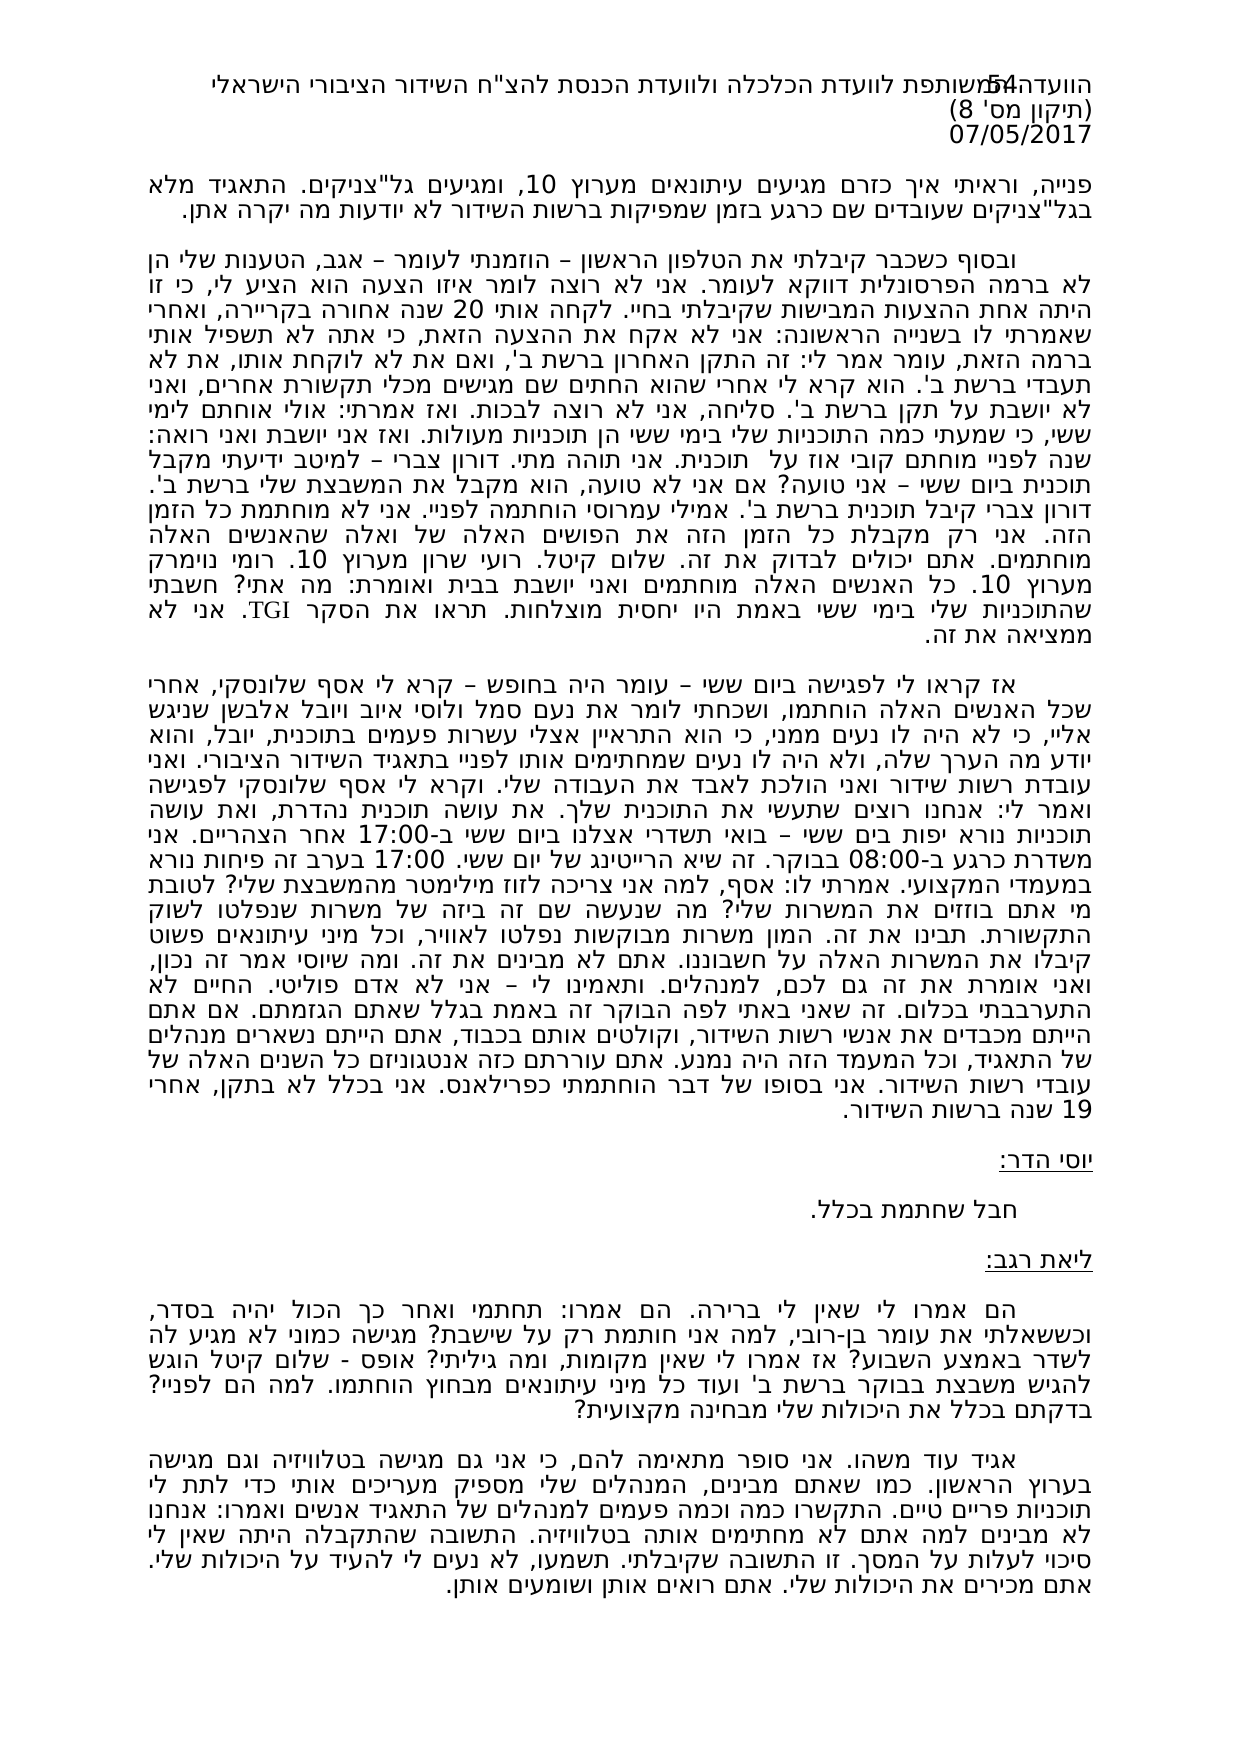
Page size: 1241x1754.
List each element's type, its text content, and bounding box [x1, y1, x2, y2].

text יוסי הדר: [147, 1149, 1093, 1174]
text אגיד עוד משהו. אני סופר מתאימה להם, כי אני גם מגישה בטלוויזיה וגם מגישה בערוץ הראשון. כמו שאתם מבינים, המנהלים שלי מספיק מעריכים אותי כדי לתת לי תוכניות פריים טיים. התקשרו כמה וכמה פעמים למנהלים של התאגיד אנשים ואמרו: אנחנו לא מבינים למה אתם לא מחתימים אותה בטלוויזיה. התשובה שהתקבלה היתה שאין לי סיכוי לעלות על המסך. זו התשובה שקיבלתי. תשמעו, לא נעים לי להעיד על היכולות שלי. אתם מכירים את היכולות שלי. אתם רואים אותן ושומעים אותן. [147, 1449, 1093, 1599]
text ליאת רגב: [147, 1249, 1093, 1274]
text חבל שחתמת בכלל. [147, 1199, 1093, 1224]
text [147, 174, 1093, 224]
text ובסוף כשכבר קיבלתי את הטלפון הראשון – הוזמנתי לעומר – אגב, הטענות שלי הן לא ברמה הפרסונלית דווקא לעומר. אני לא רוצה לומר איזו הצעה הוא הציע לי, כי זו היתה אחת ההצעות המבישות שקיבלתי בחיי. לקחה אותי 20 שנה אחורה בקריירה, ואחרי שאמרתי לו בשנייה הראשונה: אני לא אקח את ההצעה הזאת, כי אתה לא תשפיל אותי ברמה הזאת, עומר אמר לי: זה התקן האחרון ברשת ב', ואם את לא לוקחת אותו, את לא תעבדי ברשת ב'. הוא קרא לי אחרי שהוא החתים שם מגישים מכלי תקשורת אחרים, ואני לא יושבת על תקן ברשת ב'. סליחה, אני לא רוצה לבכות. ואז אמרתי: אולי אוחתם לימי ששי, כי שמעתי כמה התוכניות שלי בימי ששי הן תוכניות מעולות. ואז אני יושבת ואני רואה: שנה לפניי מוחתם קובי אוז על תוכנית. אני תוהה מתי. דורון צברי – למיטב ידיעתי מקבל תוכנית ביום ששי – אני טועה? אם אני לא טועה, הוא מקבל את המשבצת שלי ברשת ב'. דורון צברי קיבל תוכנית ברשת ב'. אמילי עמרוסי הוחתמה לפניי. אני לא מוחתמת כל הזמן הזה. אני רק מקבלת כל הזמן הזה את הפושים האלה של ואלה שהאנשים האלה מוחתמים. אתם יכולים לבדוק את זה. שלום קיטל. רועי שרון מערוץ 10. רומי נוימרק מערוץ 10. כל האנשים האלה מוחתמים ואני יושבת בבית ואומרת: מה אתי? חשבתי שהתוכניות שלי בימי ששי באמת היו יחסית מוצלחות. תראו את הסקר TGI. אני לא ממציאה את זה. [147, 249, 1093, 649]
text הם אמרו לי שאין לי ברירה. הם אמרו: תחתמי ואחר כך הכול יהיה בסדר, וכששאלתי את עומר בן-רובי, למה אני חותמת רק על שישבת? מגישה כמוני לא מגיע לה לשדר באמצע השבוע? אז אמרו לי שאין מקומות, ומה גיליתי? אופס - שלום קיטל הוגש להגיש משבצת בבוקר ברשת ב' ועוד כל מיני עיתונאים מבחוץ הוחתמו. למה הם לפניי? בדקתם בכלל את היכולות שלי מבחינה מקצועית? [147, 1299, 1093, 1424]
text אז קראו לי לפגישה ביום ששי – עומר היה בחופש – קרא לי אסף שלונסקי, אחרי שכל האנשים האלה הוחתמו, ושכחתי לומר את נעם סמל ולוסי איוב ויובל אלבשן שניגש אליי, כי לא היה לו נעים ממני, כי הוא התראיין אצלי עשרות פעמים בתוכנית, יובל, והוא יודע מה הערך שלה, ולא היה לו נעים שמחתימים אותו לפניי בתאגיד השידור הציבורי. ואני עובדת רשות שידור ואני הולכת לאבד את העבודה שלי. וקרא לי אסף שלונסקי לפגישה ואמר לי: אנחנו רוצים שתעשי את התוכנית שלך. את עושה תוכנית נהדרת, ואת עושה תוכניות נורא יפות בים ששי – בואי תשדרי אצלנו ביום ששי ב-17:00 אחר הצהריים. אני משדרת כרגע ב-08:00 בבוקר. זה שיא הרייטינג של יום ששי. 17:00 בערב זה פיחות נורא במעמדי המקצועי. אמרתי לו: אסף, למה אני צריכה לזוז מילימטר מהמשבצת שלי? לטובת מי אתם בוזזים את המשרות שלי? מה שנעשה שם זה ביזה של משרות שנפלטו לשוק התקשורת. תבינו את זה. המון משרות מבוקשות נפלטו לאוויר, וכל מיני עיתונאים פשוט קיבלו את המשרות האלה על חשבוננו. אתם לא מבינים את זה. ומה שיוסי אמר זה נכון, ואני אומרת את זה גם לכם, למנהלים. ותאמינו לי – אני לא אדם פוליטי. החיים לא התערבבתי בכלום. זה שאני באתי לפה הבוקר זה באמת בגלל שאתם הגזמתם. אם אתם הייתם מכבדים את אנשי רשות השידור, וקולטים אותם בכבוד, אתם הייתם נשארים מנהלים של התאגיד, וכל המעמד הזה היה נמנע. אתם עוררתם כזה אנטגוניזם כל השנים האלה של עובדי רשות השידור. אני בסופו של דבר הוחתמתי כפרילאנס. אני בכלל לא בתקן, אחרי 19 שנה ברשות השידור. [147, 674, 1093, 1124]
